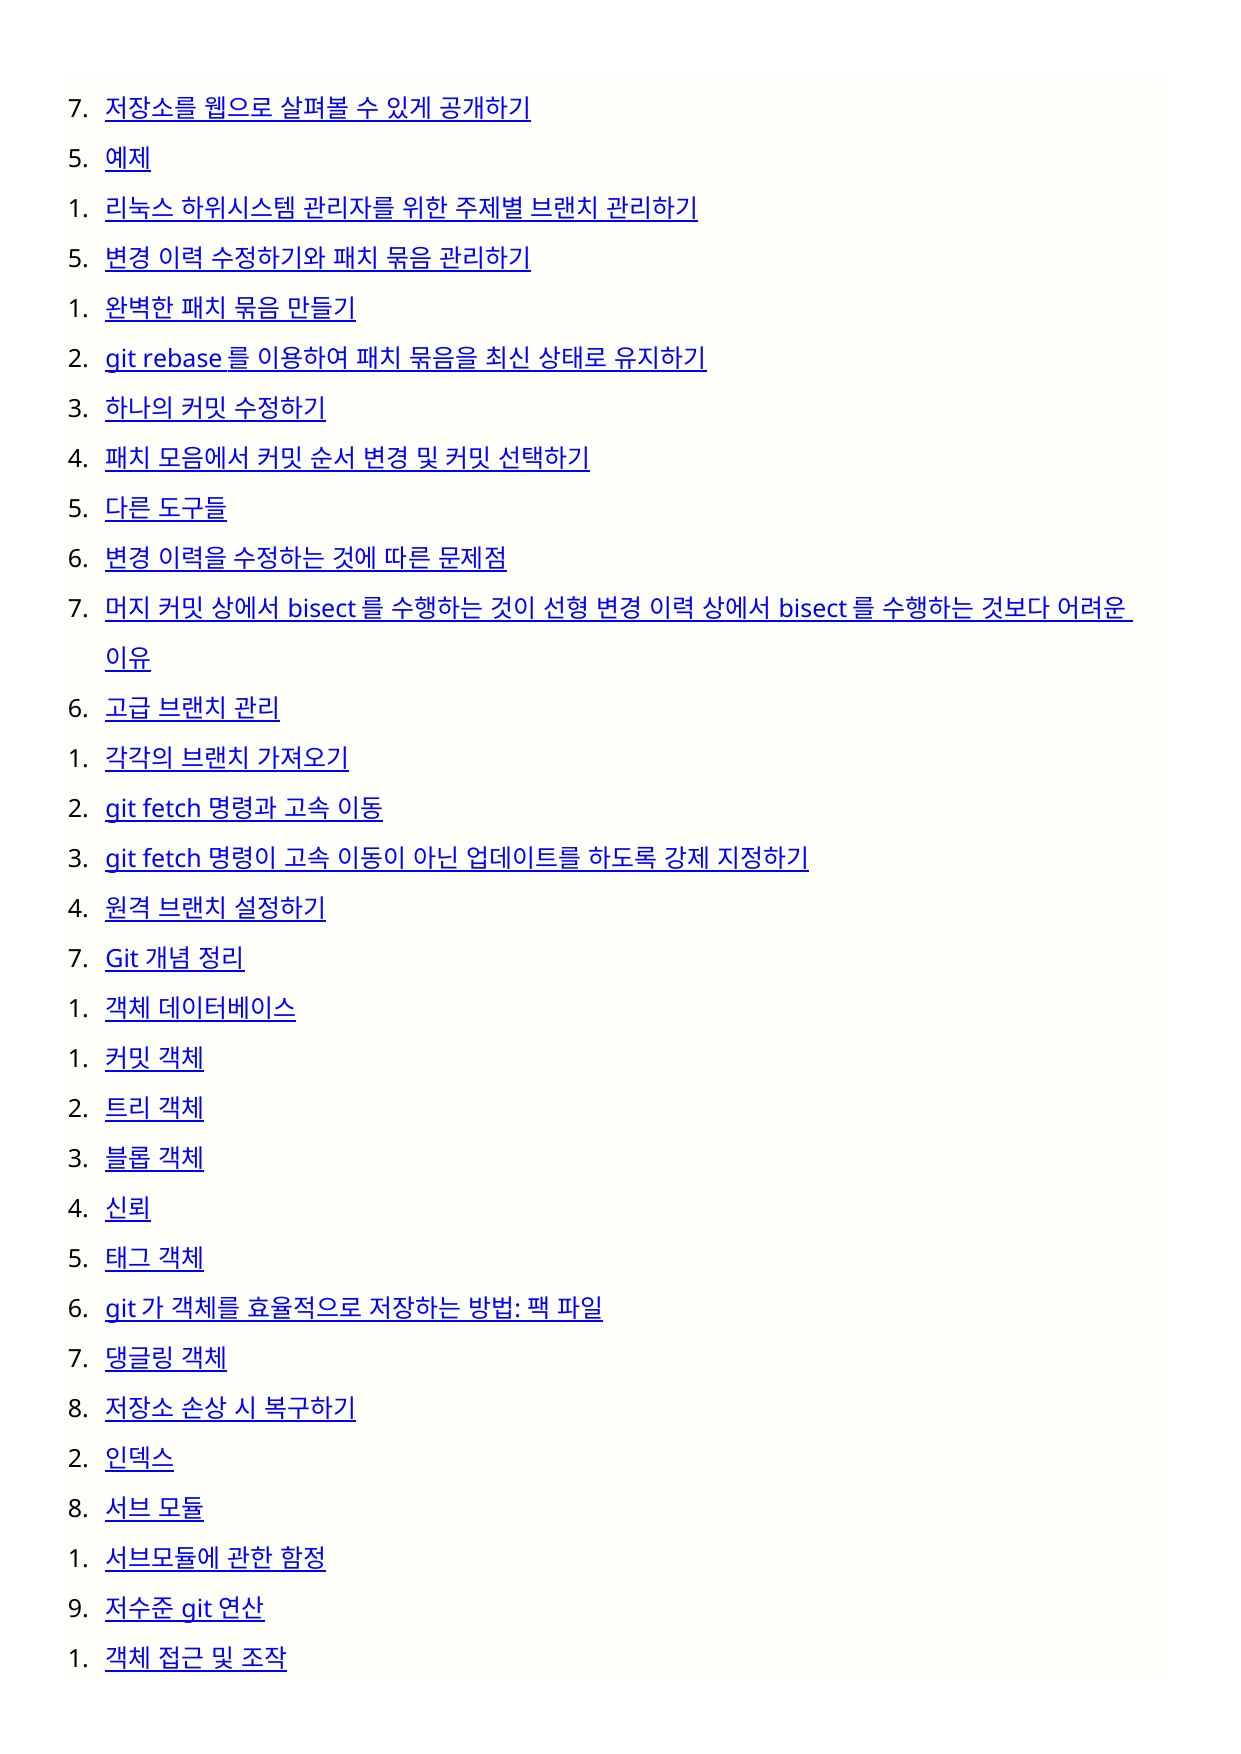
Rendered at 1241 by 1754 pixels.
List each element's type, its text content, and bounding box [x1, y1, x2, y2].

list 다른 도구들 [68, 475, 1165, 525]
list 서브 모듈 [68, 1475, 1165, 1525]
list 하나의 커밋 수정하기 [68, 375, 1165, 425]
list git rebase를 이용하여 패치 묶음을 최신 상태로 유지하기 [68, 325, 1165, 375]
list git fetch 명령이 고속 이동이 아닌 업데이트를 하도록 강제 지정하기 [68, 825, 1165, 875]
list 원격 브랜치 설정하기 [68, 875, 1165, 925]
list 예제 [68, 125, 1165, 175]
list 리눅스 하위시스템 관리자를 위한 주제별 브랜치 관리하기 [68, 175, 1165, 225]
list git fetch 명령과 고속 이동 [68, 775, 1165, 825]
list 객체 데이터베이스 [68, 975, 1165, 1025]
list 객체 접근 및 조작 [68, 1625, 1165, 1675]
list 고급 브랜치 관리 [68, 675, 1165, 725]
list 변경 이력을 수정하는 것에 따른 문제점 [68, 525, 1165, 575]
list 블롭 객체 [68, 1125, 1165, 1175]
list 댕글링 객체 [68, 1325, 1165, 1375]
list 저장소 손상 시 복구하기 [68, 1375, 1165, 1425]
list git가 객체를 효율적으로 저장하는 방법: 팩 파일 [68, 1275, 1165, 1325]
list 트리 객체 [68, 1075, 1165, 1125]
list 서브모듈에 관한 함정 [68, 1525, 1165, 1575]
list 저수준 git 연산 [68, 1575, 1165, 1625]
list 변경 이력 수정하기와 패치 묶음 관리하기 [68, 225, 1165, 275]
list Git 개념 정리 [68, 925, 1165, 975]
list 저장소를 웹으로 살펴볼 수 있게 공개하기 [68, 75, 1165, 125]
list 태그 객체 [68, 1225, 1165, 1275]
list 각각의 브랜치 가져오기 [68, 725, 1165, 775]
list 완벽한 패치 묶음 만들기 [68, 275, 1165, 325]
list 패치 모음에서 커밋 순서 변경 및 커밋 선택하기 [68, 425, 1165, 475]
list 머지 커밋 상에서 bisect를 수행하는 것이 선형 변경 이력 상에서 bisect를 수행하는 것보다 어려운 이유 [68, 575, 1165, 675]
list 인덱스 [68, 1425, 1165, 1475]
list 커밋 객체 [68, 1025, 1165, 1075]
list 신뢰 [68, 1175, 1165, 1225]
